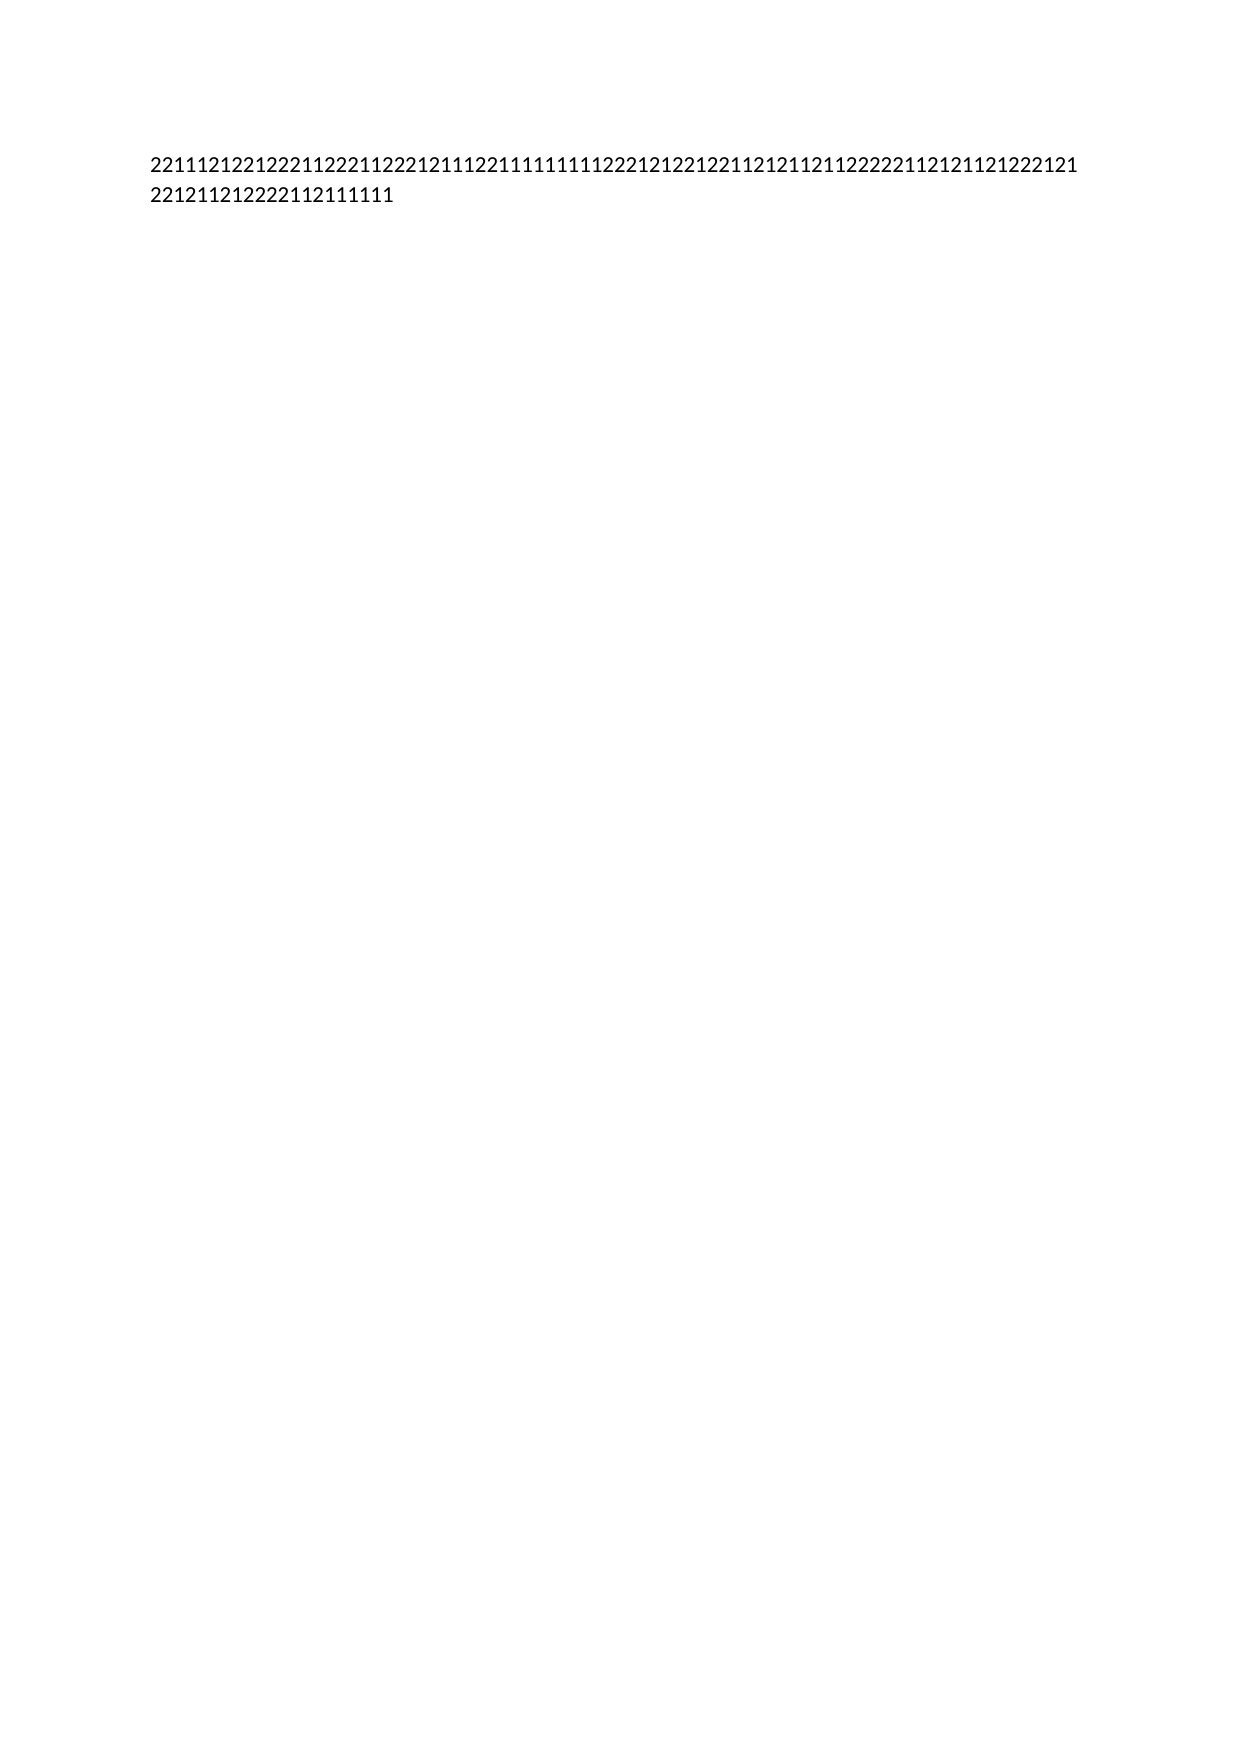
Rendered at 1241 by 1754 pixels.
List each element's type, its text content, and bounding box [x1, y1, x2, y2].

text 22111212212221122211222121112211111111122212122122112121121122222112121121222121221211212222112111111 [150, 150, 1090, 208]
